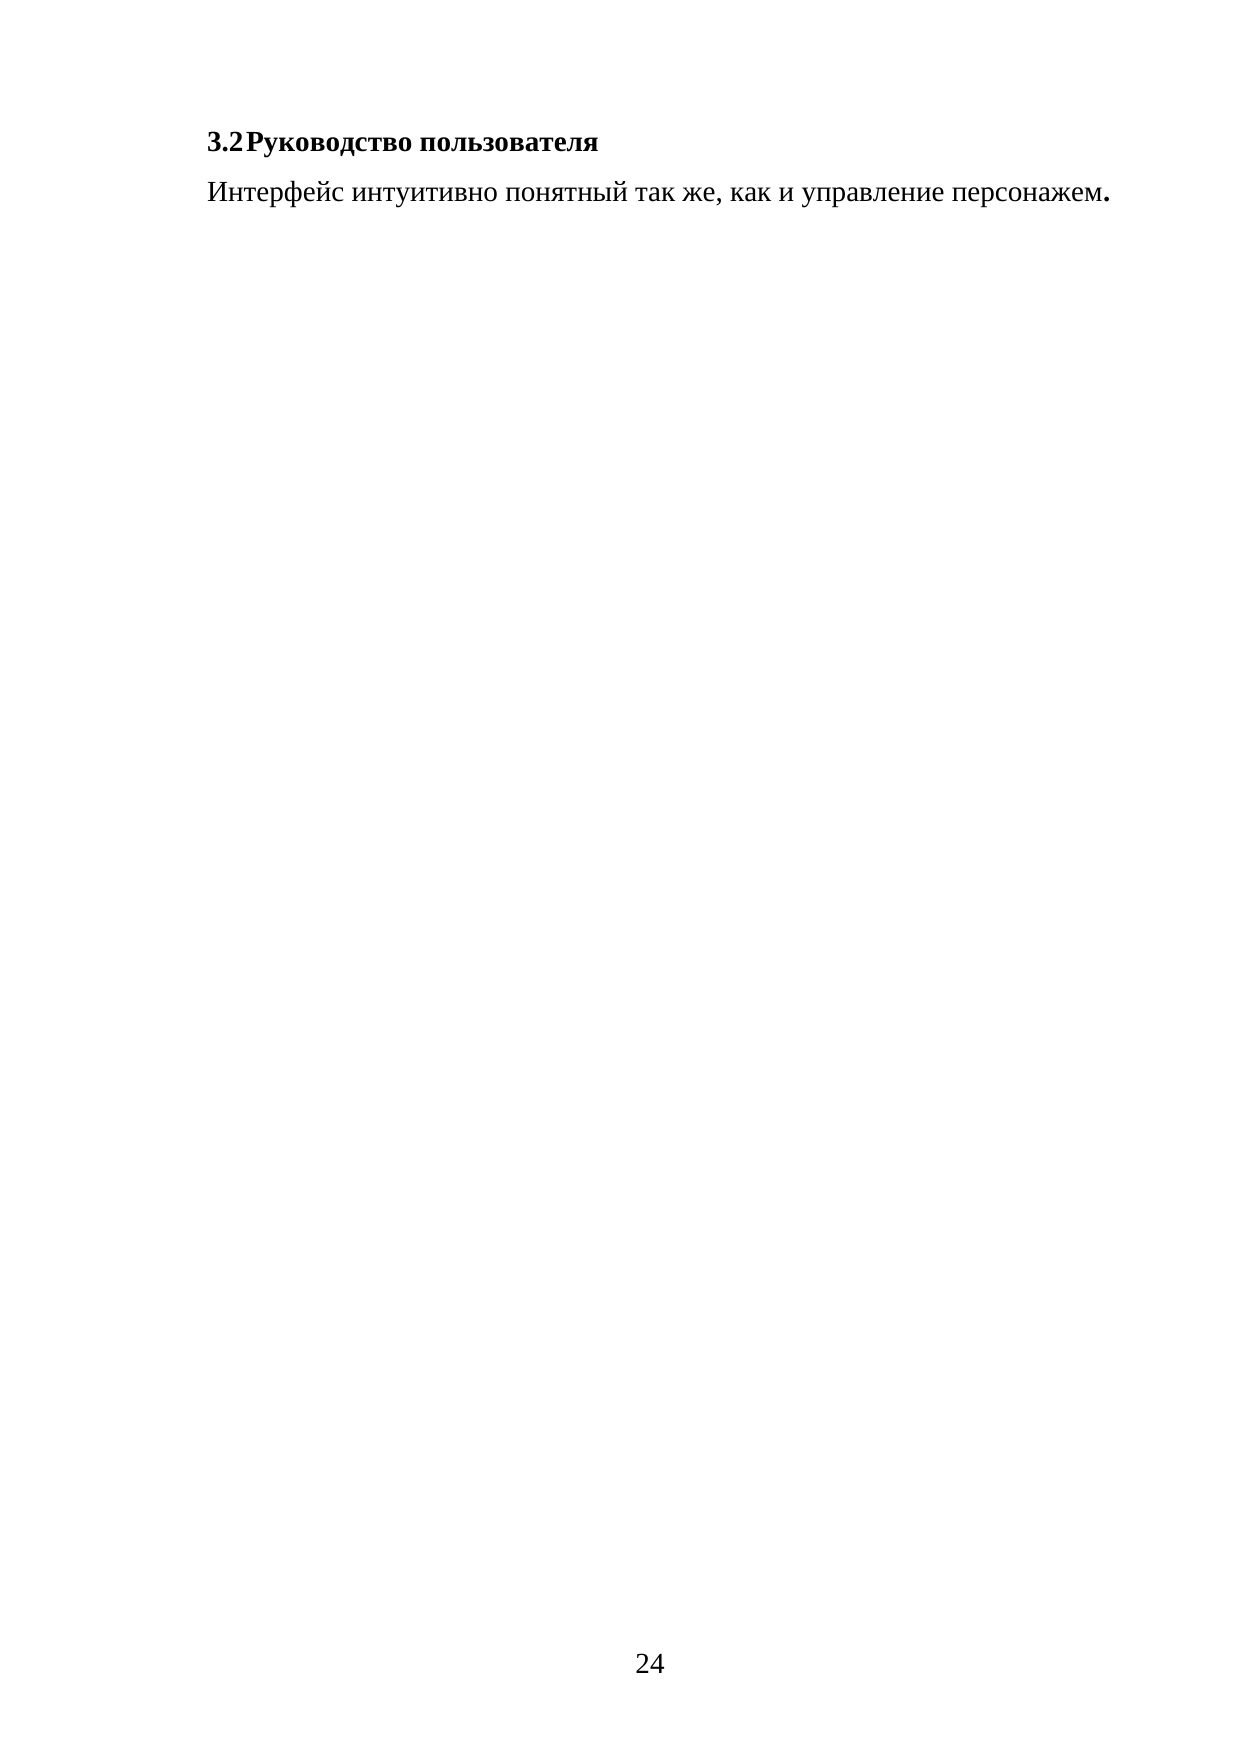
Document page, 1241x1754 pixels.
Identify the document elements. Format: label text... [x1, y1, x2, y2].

text Интерфейс интуитивно понятный так же, как и управление персонажем. [118, 174, 1181, 208]
subtitle Руководство пользователя [207, 124, 1181, 158]
